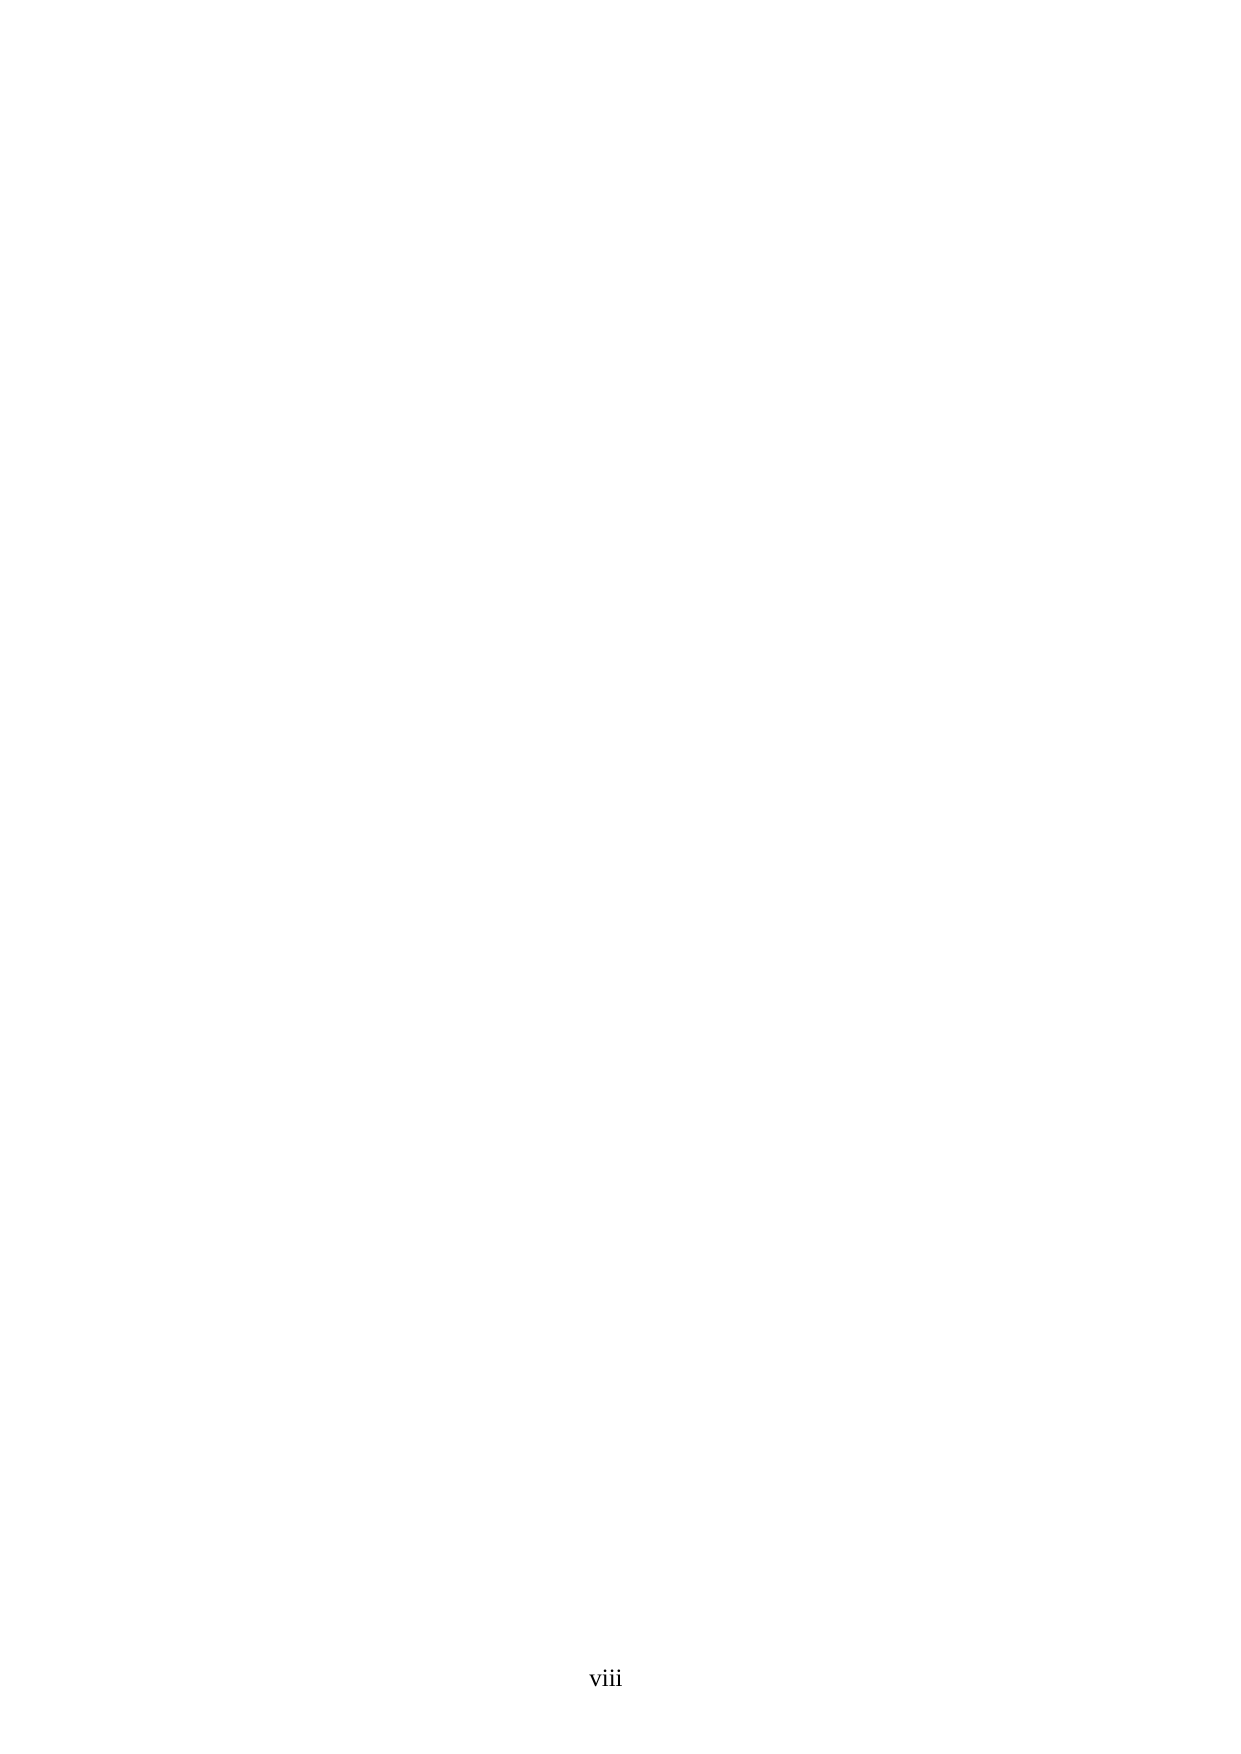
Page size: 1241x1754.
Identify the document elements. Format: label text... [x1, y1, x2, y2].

text viii [475, 1663, 737, 1692]
